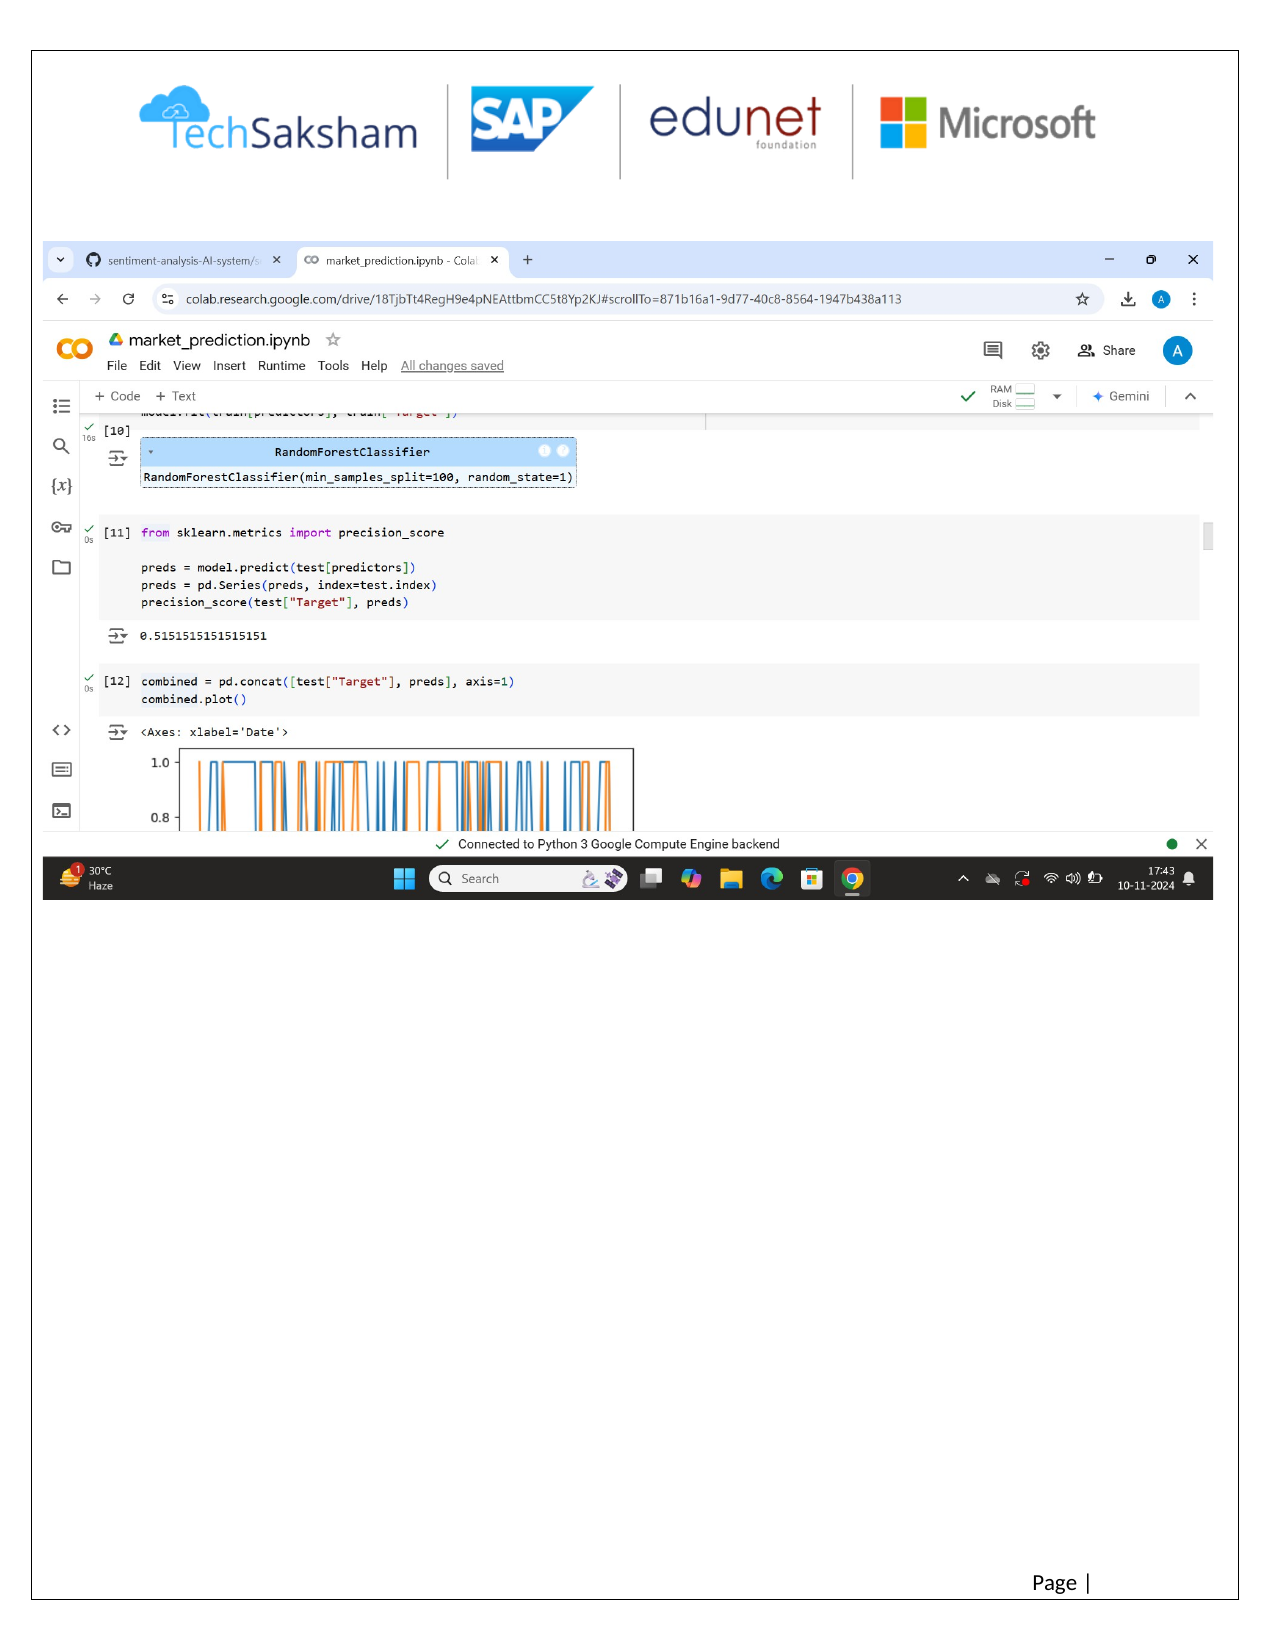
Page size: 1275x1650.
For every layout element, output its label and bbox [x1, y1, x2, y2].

picture [136, 83, 420, 152]
picture [647, 94, 824, 152]
picture [42, 241, 1214, 900]
picture [471, 83, 596, 152]
picture [877, 94, 1099, 152]
